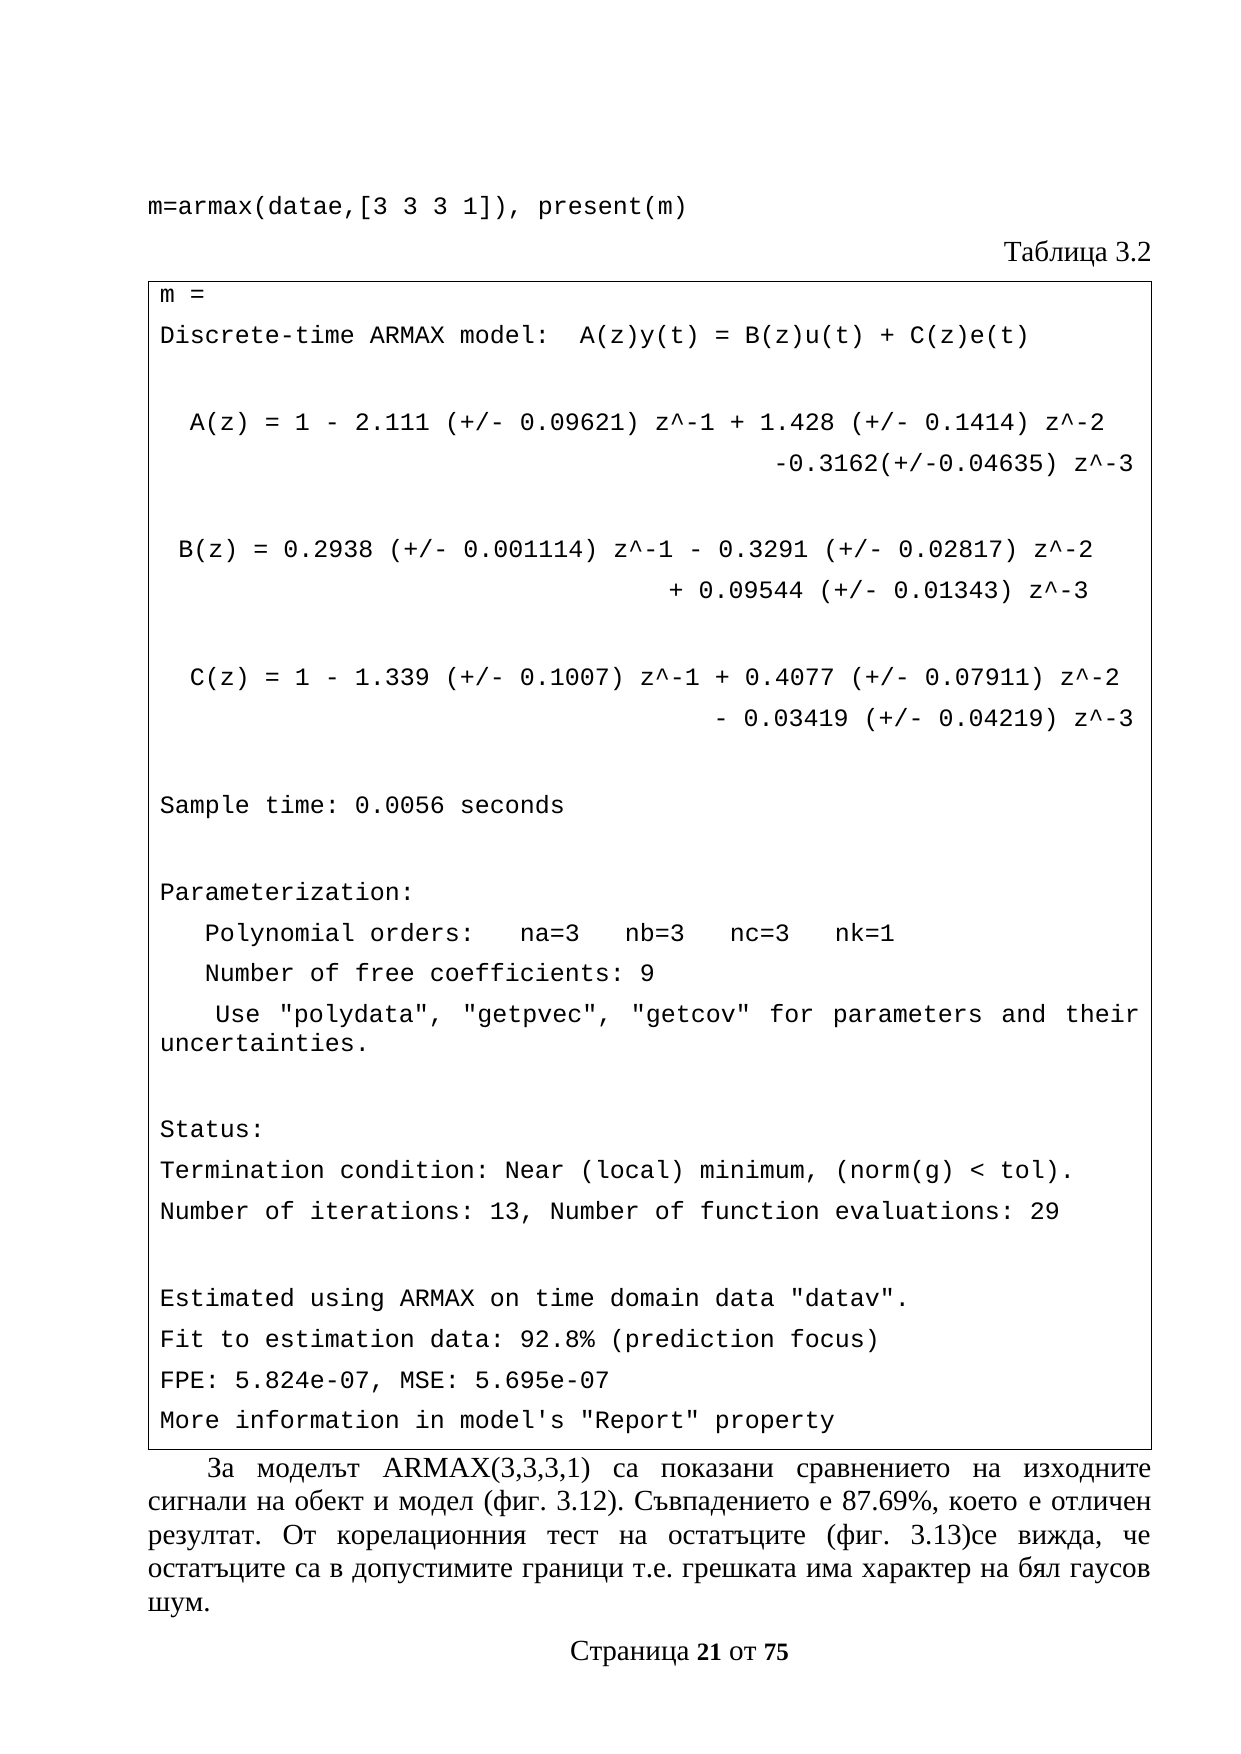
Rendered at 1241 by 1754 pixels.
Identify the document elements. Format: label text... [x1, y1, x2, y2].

text m=armax(dataе,[3 3 3 1]), present(m) [148, 194, 1152, 222]
text За моделът ARMAX(3,3,3,1) са показани сравнението на изходните сигнали на обект и модел (фиг. 3.12). Съвпадението е 87.69%, което е отличен резултат. От корелационния тест на остатъците (фиг. 3.13)се вижда, че остатъците са в допустимите граници т.е. грешката има характер на бял гаусов шум. [148, 1450, 1152, 1618]
table_header m = Discrete-time ARMAX model: A(z)y(t) = B(z)u(t) + C(z)e(t) A(z) = 1 - 2.111 (+/- 0.09621) z^-1 + 1.428 (+/- 0.1414) z^-2 -0.3162(+/-0.04635) z^-3 B(z) = 0.2938 (+/- 0.001114) z^-1 - 0.3291 (+/- 0.02817) z^-2 + 0.09544 (+/- 0.01343) z^-3 C(z) = 1 - 1.339 (+/- 0.1007) z^-1 + 0.4077 (+/- 0.07911) z^-2 - 0.03419 (+/- 0.04219) z^-3 Sample time: 0.0056 seconds Parameterization: Polynomial orders: na=3 nb=3 nc=3 nk=1 Number of free coefficients: 9 Use "polydata", "getpvec", "getcov" for parameters and their uncertainties. Status: Termination condition: Near (local) minimum, (norm(g) < tol). Number of iterations: 13, Number of function evaluations: 29 Estimated using ARMAX on time domain data "datav". Fit to estimation data: 92.8% (prediction focus) FPE: 5.824e-07, MSE: 5.695e-07 More information in model's "Report" property [149, 282, 1151, 1449]
text Таблица 3.2 [148, 234, 1152, 268]
